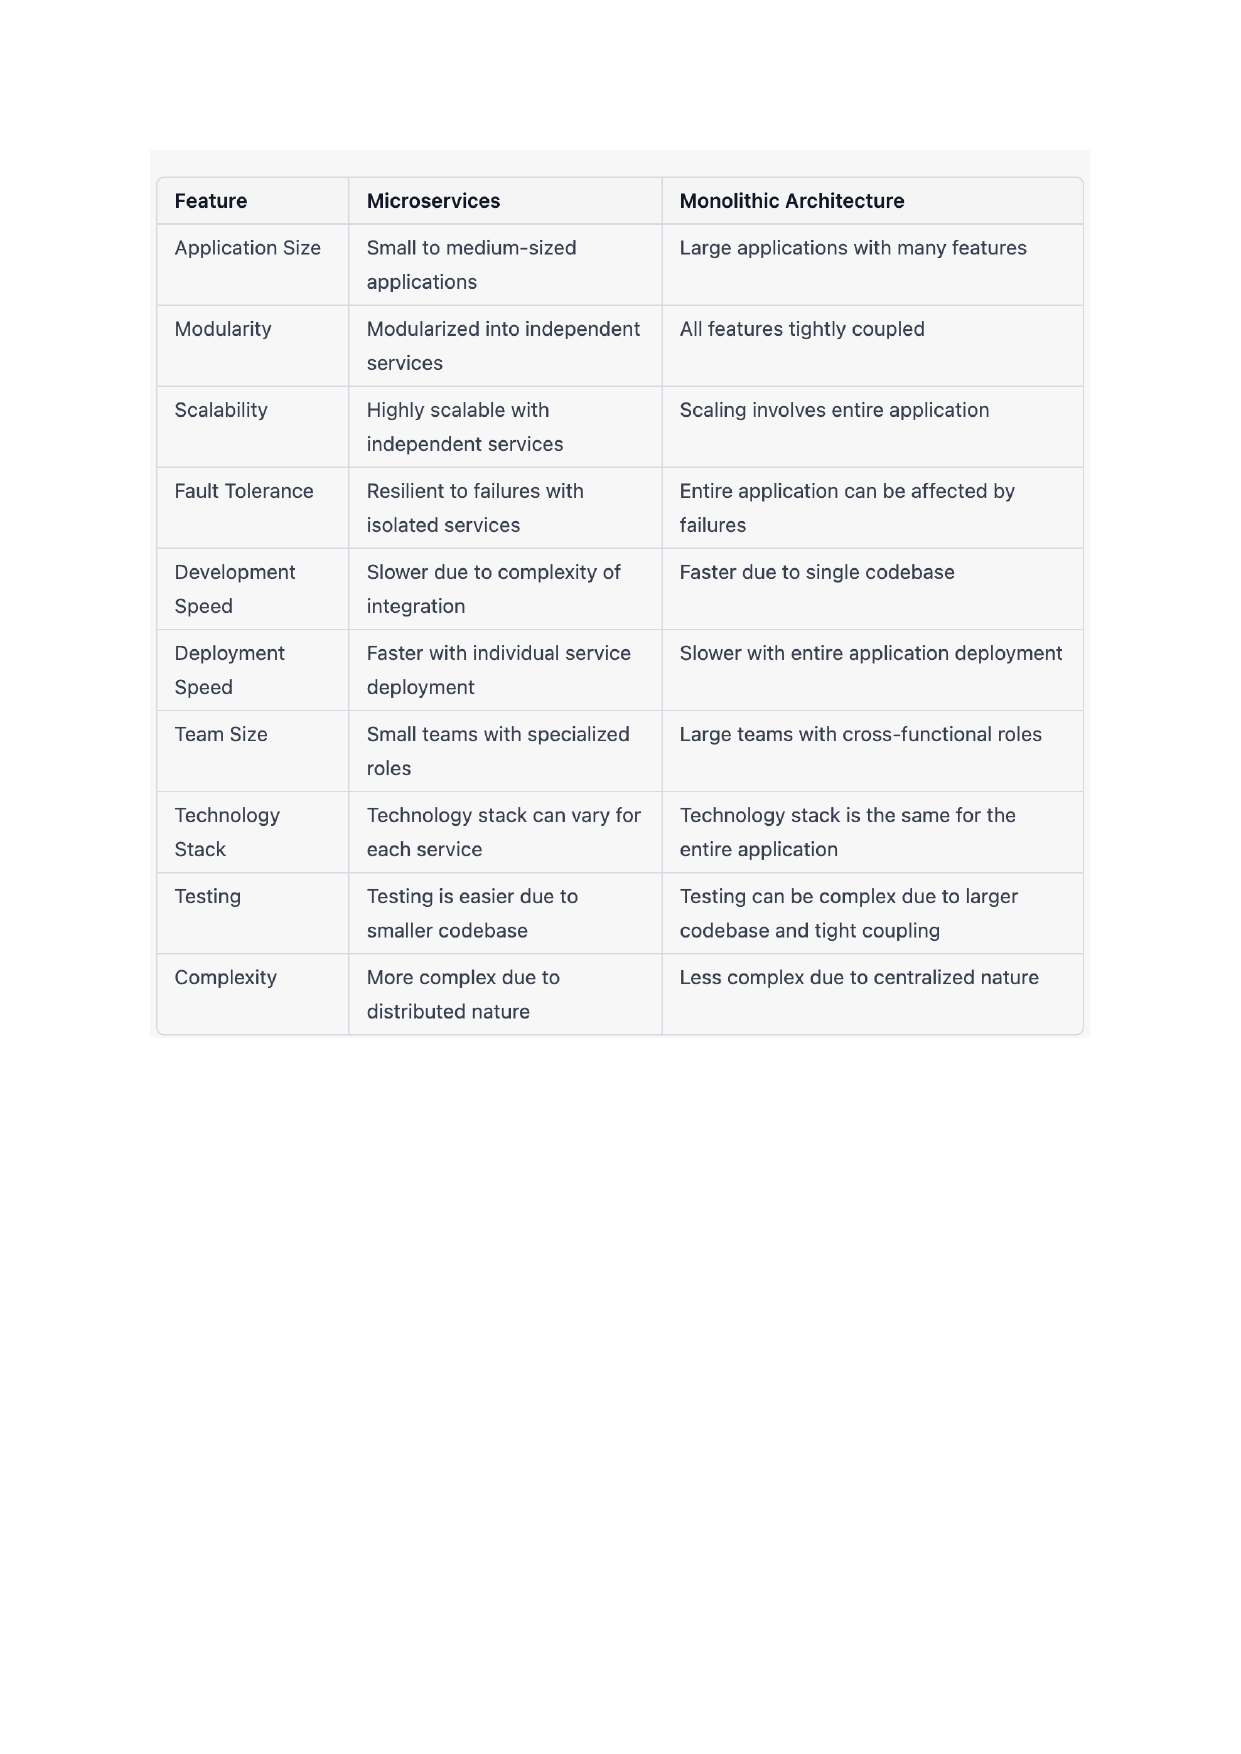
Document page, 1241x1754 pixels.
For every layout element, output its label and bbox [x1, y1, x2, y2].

picture [150, 150, 1091, 1038]
